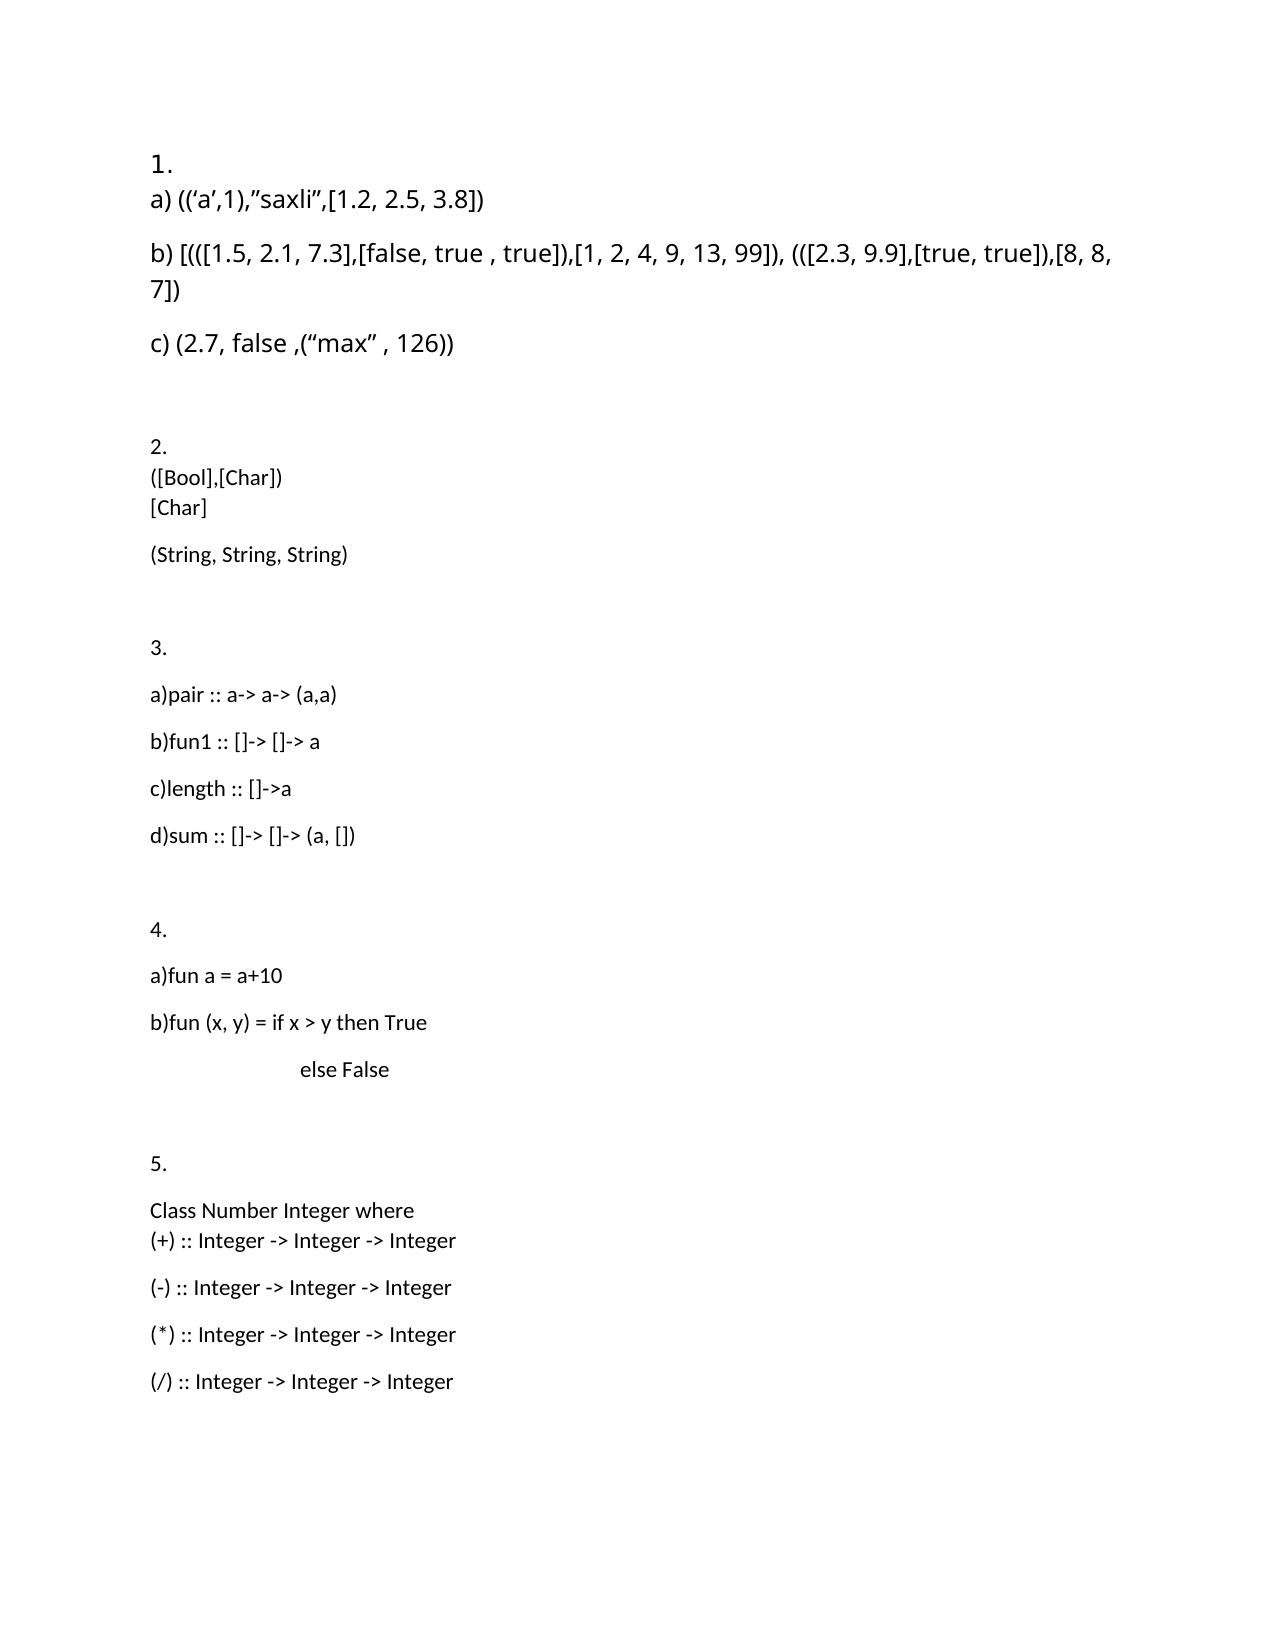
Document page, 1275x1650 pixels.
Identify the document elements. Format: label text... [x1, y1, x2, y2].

text else False [150, 1055, 1125, 1083]
text b) [(([1.5, 2.1, 7.3],[false, true , true]),[1, 2, 4, 9, 13, 99]), (([2.3, 9.9],[true, true]),[8, 8, 7]) [150, 235, 1125, 306]
text (/) :: Integer -> Integer -> Integer [150, 1367, 1125, 1395]
text 1. a) ((‘a’,1),”saxli”,[1.2, 2.5, 3.8]) [150, 150, 1125, 216]
text a)pair :: a-> a-> (a,a) [150, 680, 1125, 708]
text Class Number Integer where (+) :: Integer -> Integer -> Integer [150, 1196, 1125, 1254]
text a)fun a = a+10 [150, 962, 1125, 989]
text b)fun1 :: []-> []-> a [150, 727, 1125, 755]
text 3. [150, 633, 1125, 661]
text 2. ([Bool],[Char]) [Char] [150, 432, 1125, 521]
text c)length :: []->a [150, 774, 1125, 802]
text (String, String, String) [150, 540, 1125, 568]
text c) (2.7, false ,(“max” , 126)) [150, 326, 1125, 359]
text b)fun (x, y) = if x > y then True [150, 1008, 1125, 1036]
text (-) :: Integer -> Integer -> Integer [150, 1273, 1125, 1301]
text (*) :: Integer -> Integer -> Integer [150, 1320, 1125, 1348]
text 5. [150, 1149, 1125, 1177]
text d)sum :: []-> []-> (a, []) [150, 821, 1125, 849]
text 4. [150, 915, 1125, 943]
